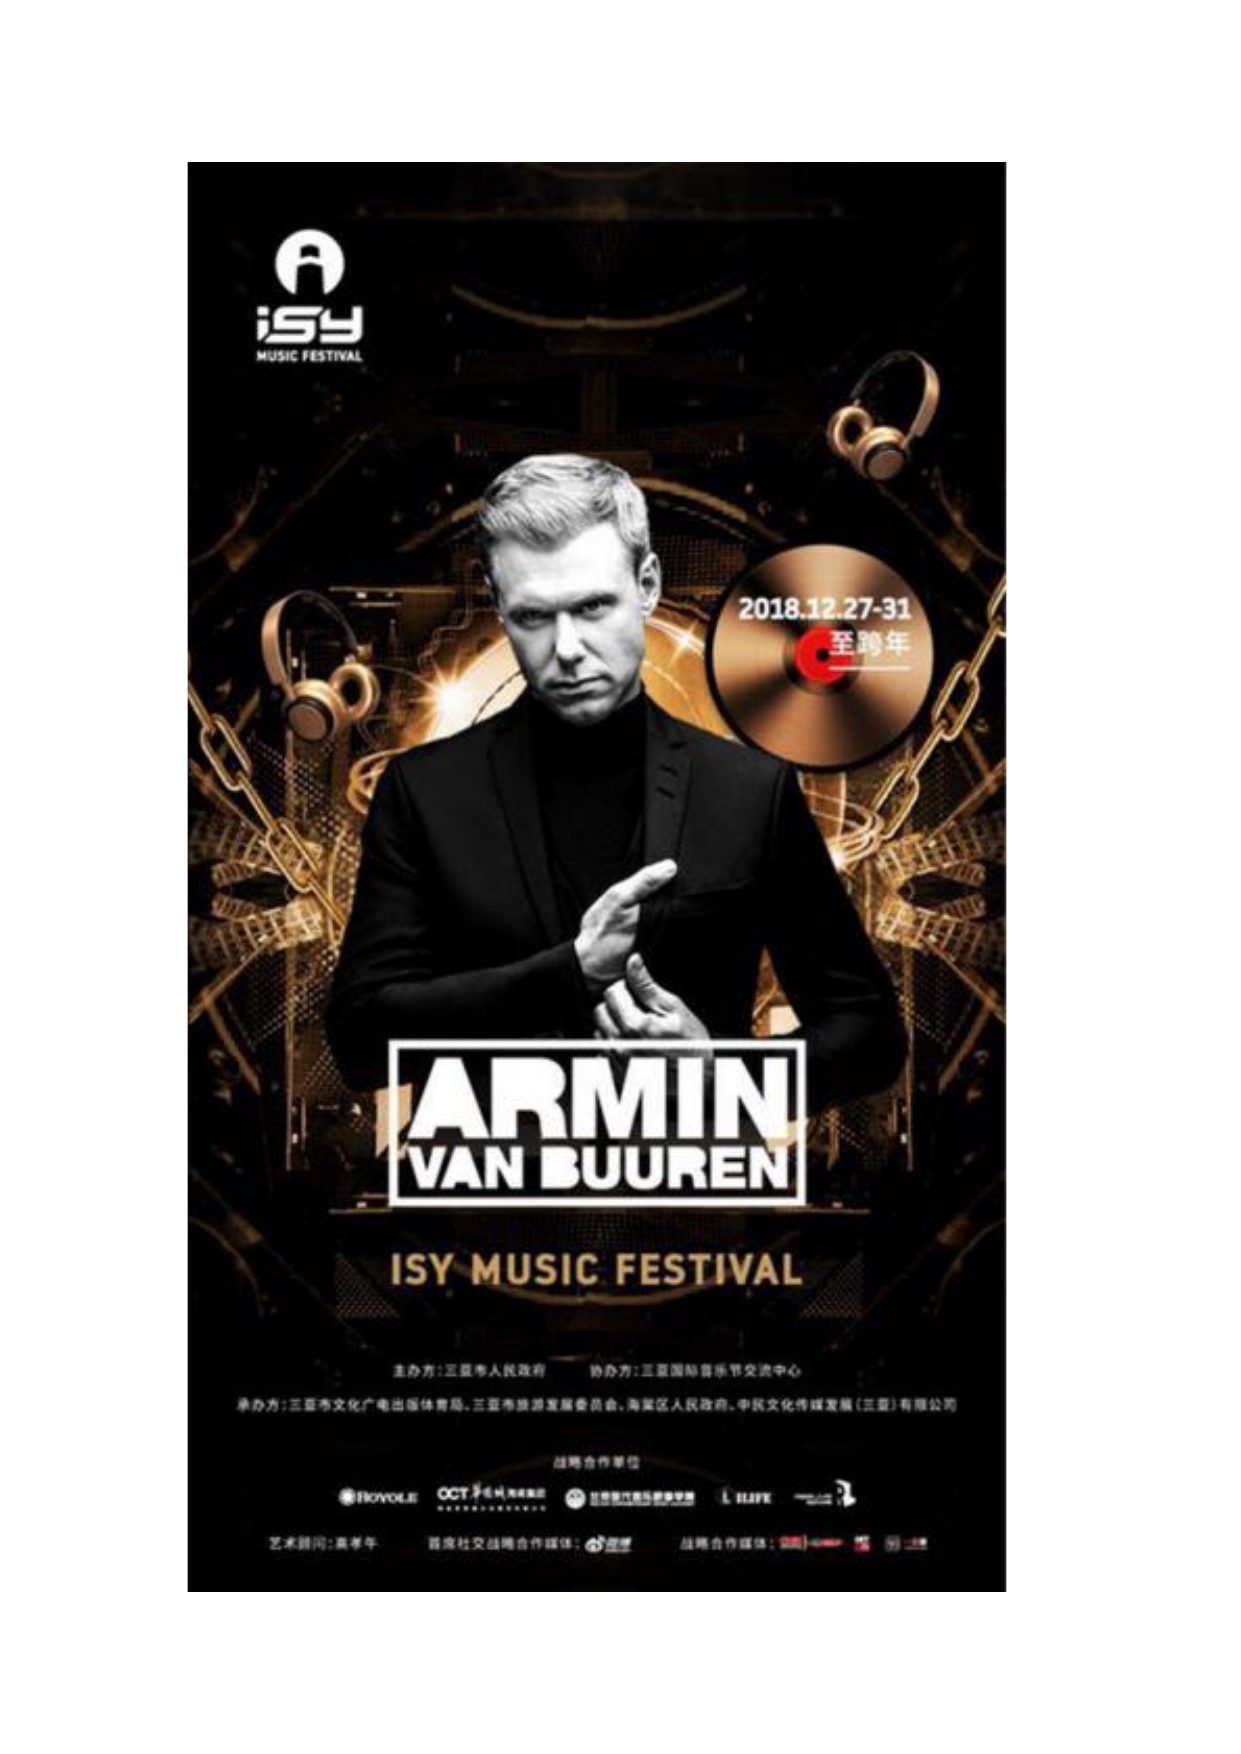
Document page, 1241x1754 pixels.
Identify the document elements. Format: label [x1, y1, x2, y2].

picture [187, 162, 1007, 1592]
